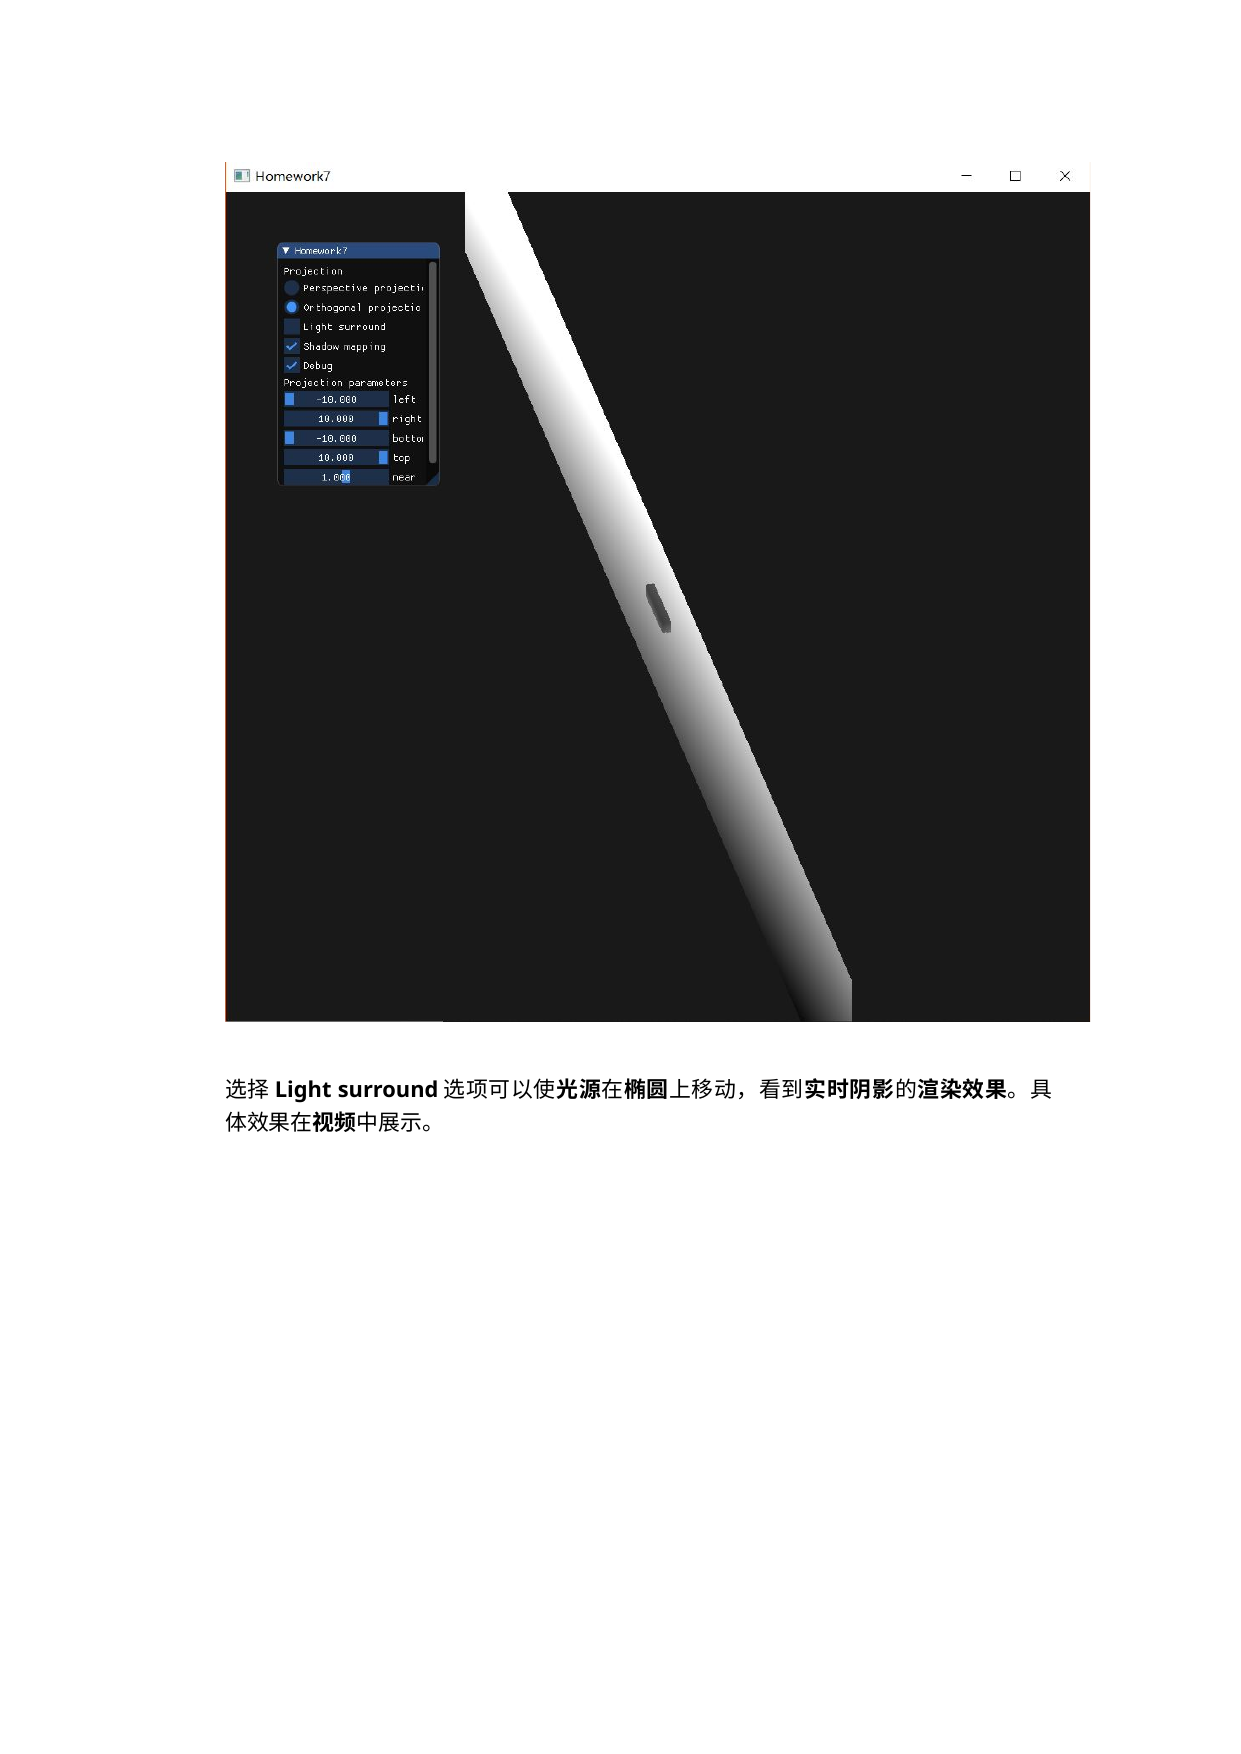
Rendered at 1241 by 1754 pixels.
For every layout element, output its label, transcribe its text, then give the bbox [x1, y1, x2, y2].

list 选择Light surround选项可以使光源在椭圆上移动，看到实时阴影的渲染效果。具体效果在视频中展示。 [225, 1072, 1053, 1137]
picture [225, 162, 1091, 1022]
